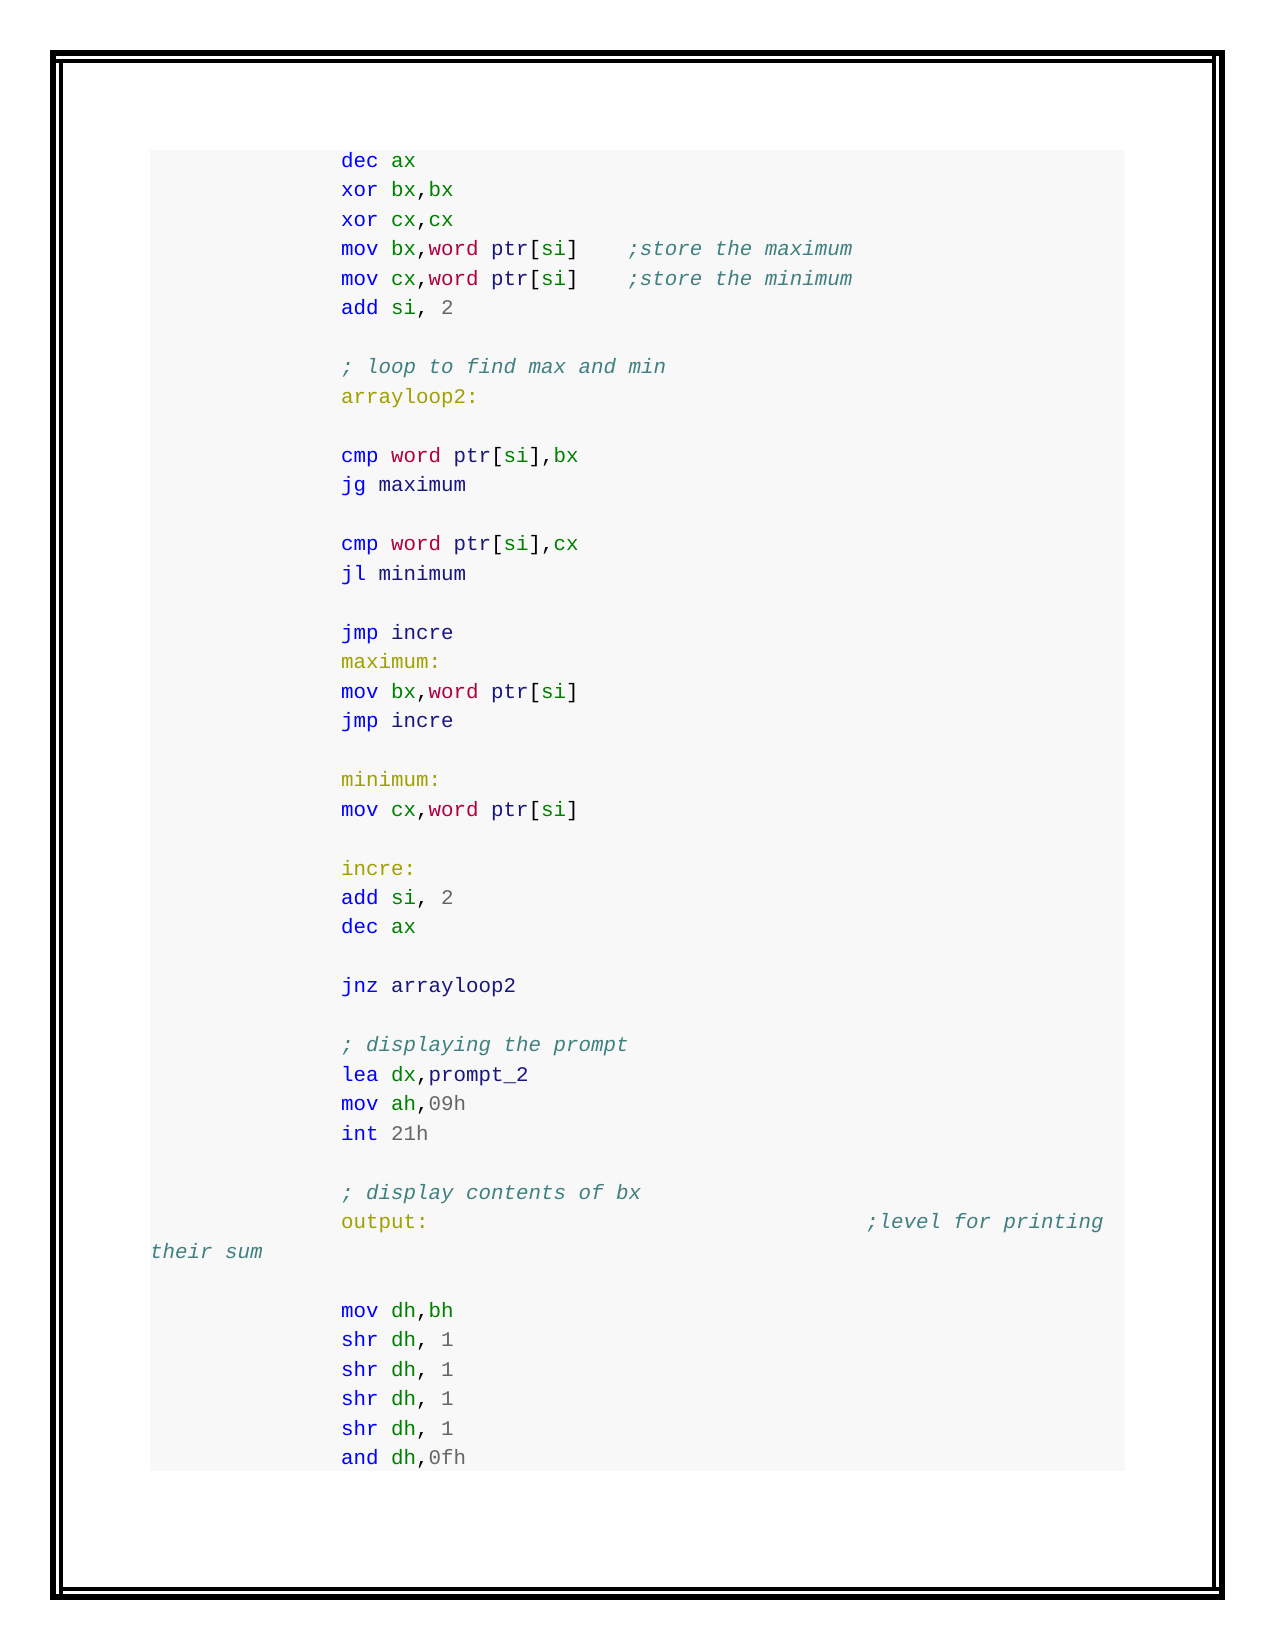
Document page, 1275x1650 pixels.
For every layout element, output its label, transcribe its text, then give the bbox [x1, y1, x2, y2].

text dec ax [150, 916, 1125, 940]
text shr dh, 1 [150, 1388, 1125, 1412]
text jmp incre [150, 710, 1125, 734]
text jmp incre [150, 622, 1125, 645]
text mov cx,word ptr[si] [150, 798, 1125, 822]
text ; displaying the prompt [150, 1034, 1125, 1058]
text maximum: [150, 651, 1125, 675]
text mov cx,word ptr[si] ;store the minimum [150, 268, 1125, 292]
text jl minimum [150, 563, 1125, 586]
text incre: [150, 857, 1125, 881]
text add si, 2 [150, 887, 1125, 911]
text add si, 2 [150, 297, 1125, 321]
text cmp word ptr[si],bx [150, 445, 1125, 468]
text xor bx,bx [150, 179, 1125, 203]
text cmp word ptr[si],cx [150, 533, 1125, 557]
text mov bx,word ptr[si] [150, 681, 1125, 704]
text mov ah,09h [150, 1093, 1125, 1117]
text and dh,0fh [150, 1447, 1125, 1471]
text minimum: [150, 769, 1125, 793]
text shr dh, 1 [150, 1418, 1125, 1441]
text jnz arrayloop2 [150, 975, 1125, 999]
text ; loop to find max and min [150, 356, 1125, 380]
text mov dh,bh [150, 1300, 1125, 1323]
text shr dh, 1 [150, 1359, 1125, 1382]
text xor cx,cx [150, 209, 1125, 233]
text dec ax [150, 150, 1125, 174]
text int 21h [150, 1123, 1125, 1146]
text lea dx,prompt_2 [150, 1064, 1125, 1087]
text arrayloop2: [150, 386, 1125, 409]
text ; display contents of bx [150, 1182, 1125, 1205]
text shr dh, 1 [150, 1329, 1125, 1353]
text jg maximum [150, 474, 1125, 498]
text mov bx,word ptr[si] ;store the maximum [150, 238, 1125, 262]
text output: ;level for printing their sum [150, 1211, 1125, 1264]
